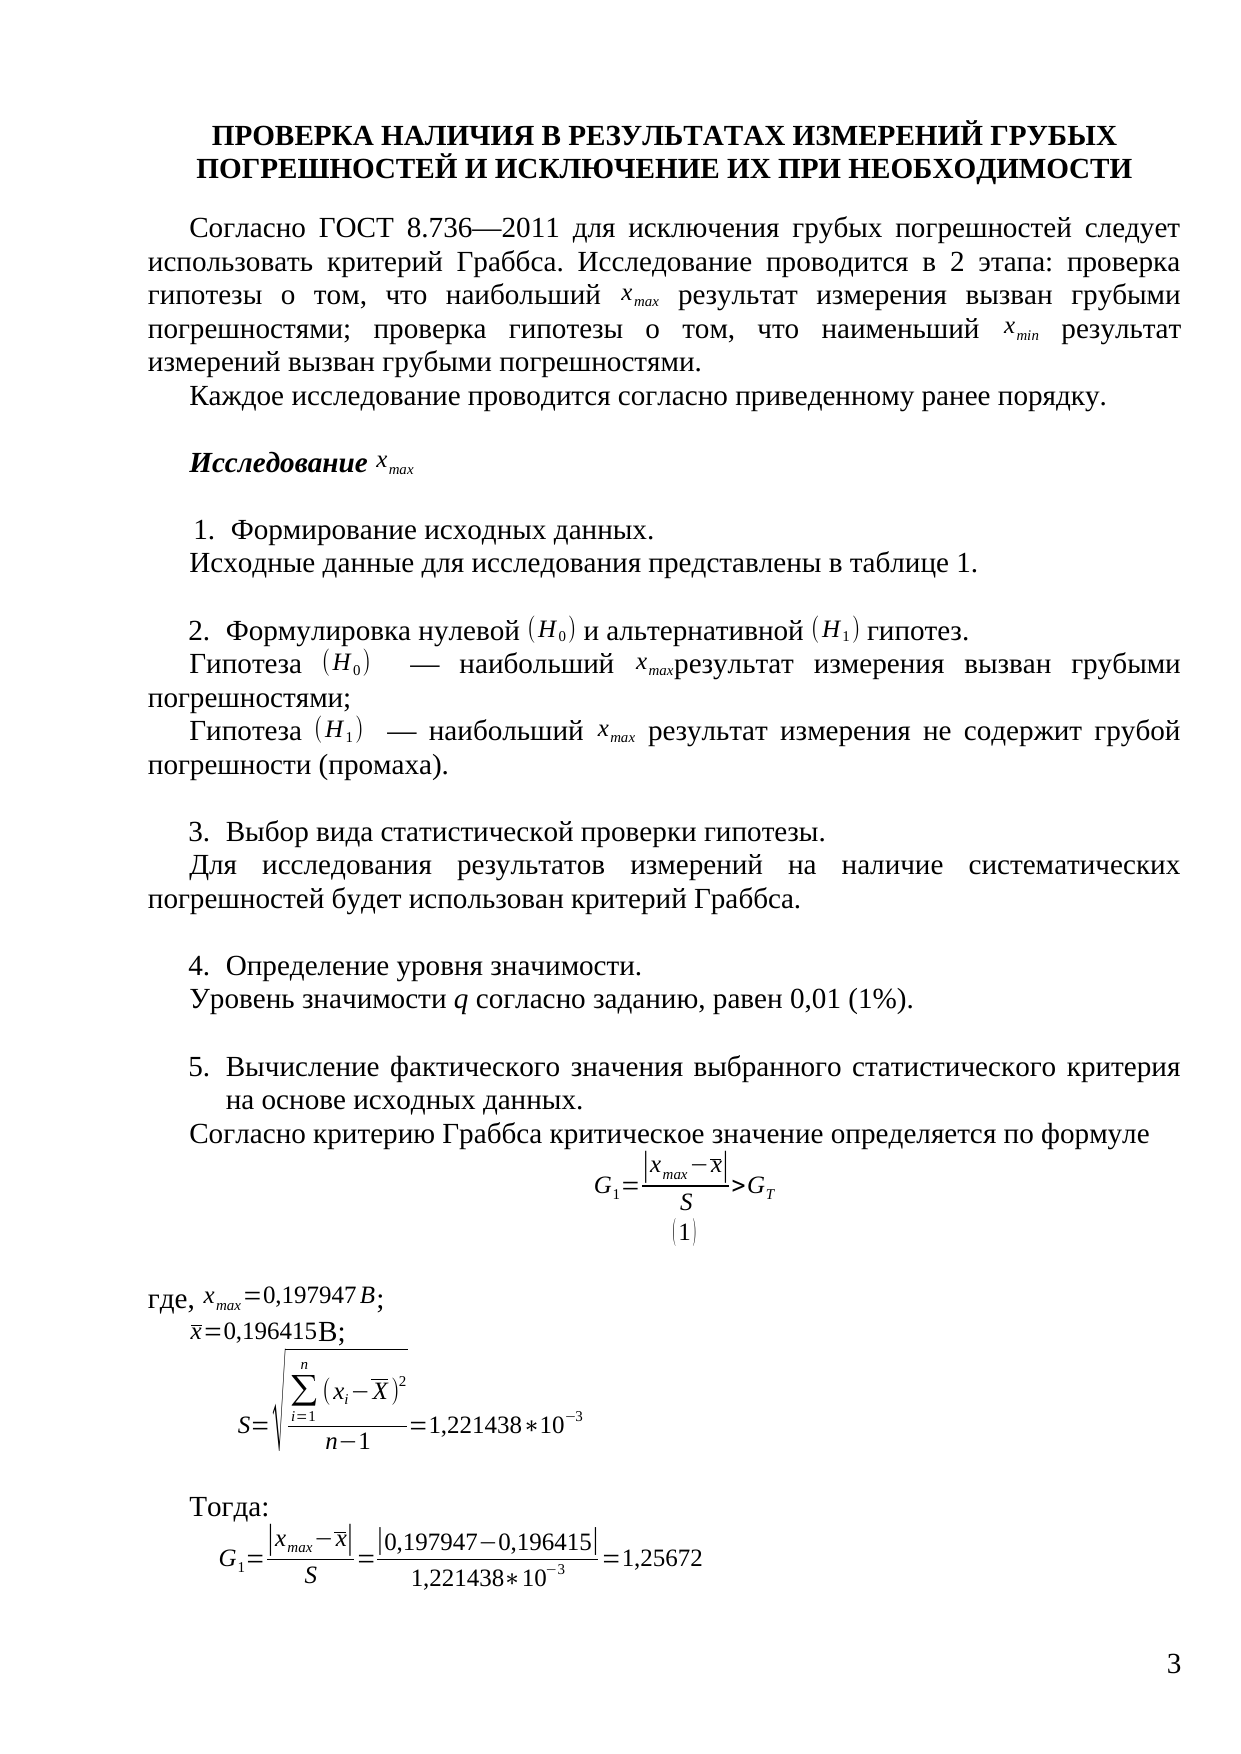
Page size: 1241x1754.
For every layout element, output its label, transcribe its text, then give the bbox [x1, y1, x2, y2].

text Гипотеза — наибольший результат измерения вызван грубыми погрешностями; [148, 646, 1181, 713]
text Тогда: [148, 1489, 1181, 1523]
text Гипотеза — наибольший результат измерения не содержит грубой погрешности (промаха). [148, 713, 1181, 780]
list Формулировка нулевой и альтернативной гипотез. [188, 613, 1181, 646]
text Каждое исследование проводится согласно приведенному ранее порядку. [148, 378, 1181, 411]
text Для исследования результатов измерений на наличие систематических погрешностей будет использован критерий Граббса. [148, 847, 1181, 914]
text Согласно ГОСТ 8.736—2011 для исключения грубых погрешностей следует использовать критерий Граббса. Исследование проводится в 2 этапа: проверка гипотезы о том, что наибольший результат измерения вызван грубыми погрешностями; проверка гипотезы о том, что наименьший результат измерений вызван грубыми погрешностями. [148, 210, 1181, 378]
list Вычисление фактического значения выбранного статистического критерия на основе исходных данных. [188, 1049, 1181, 1116]
list Формирование исходных данных. [193, 512, 1181, 546]
list Определение уровня значимости. [188, 948, 1181, 982]
text B; [148, 1314, 1181, 1348]
text Уровень значимости q согласно заданию, равен 0,01 (1%). [148, 982, 1181, 1015]
text Проверка наличия в результатах измерений грубых погрешностей и исключение их при необходимости [148, 118, 1181, 185]
list Выбор вида статистической проверки гипотезы. [188, 814, 1181, 847]
text где, ; [148, 1281, 1181, 1314]
text Исследование [148, 445, 1181, 478]
text Согласно критерию Граббса критическое значение определяется по формуле [148, 1116, 1181, 1149]
text Исходные данные для исследования представлены в таблице 1. [148, 546, 1181, 579]
